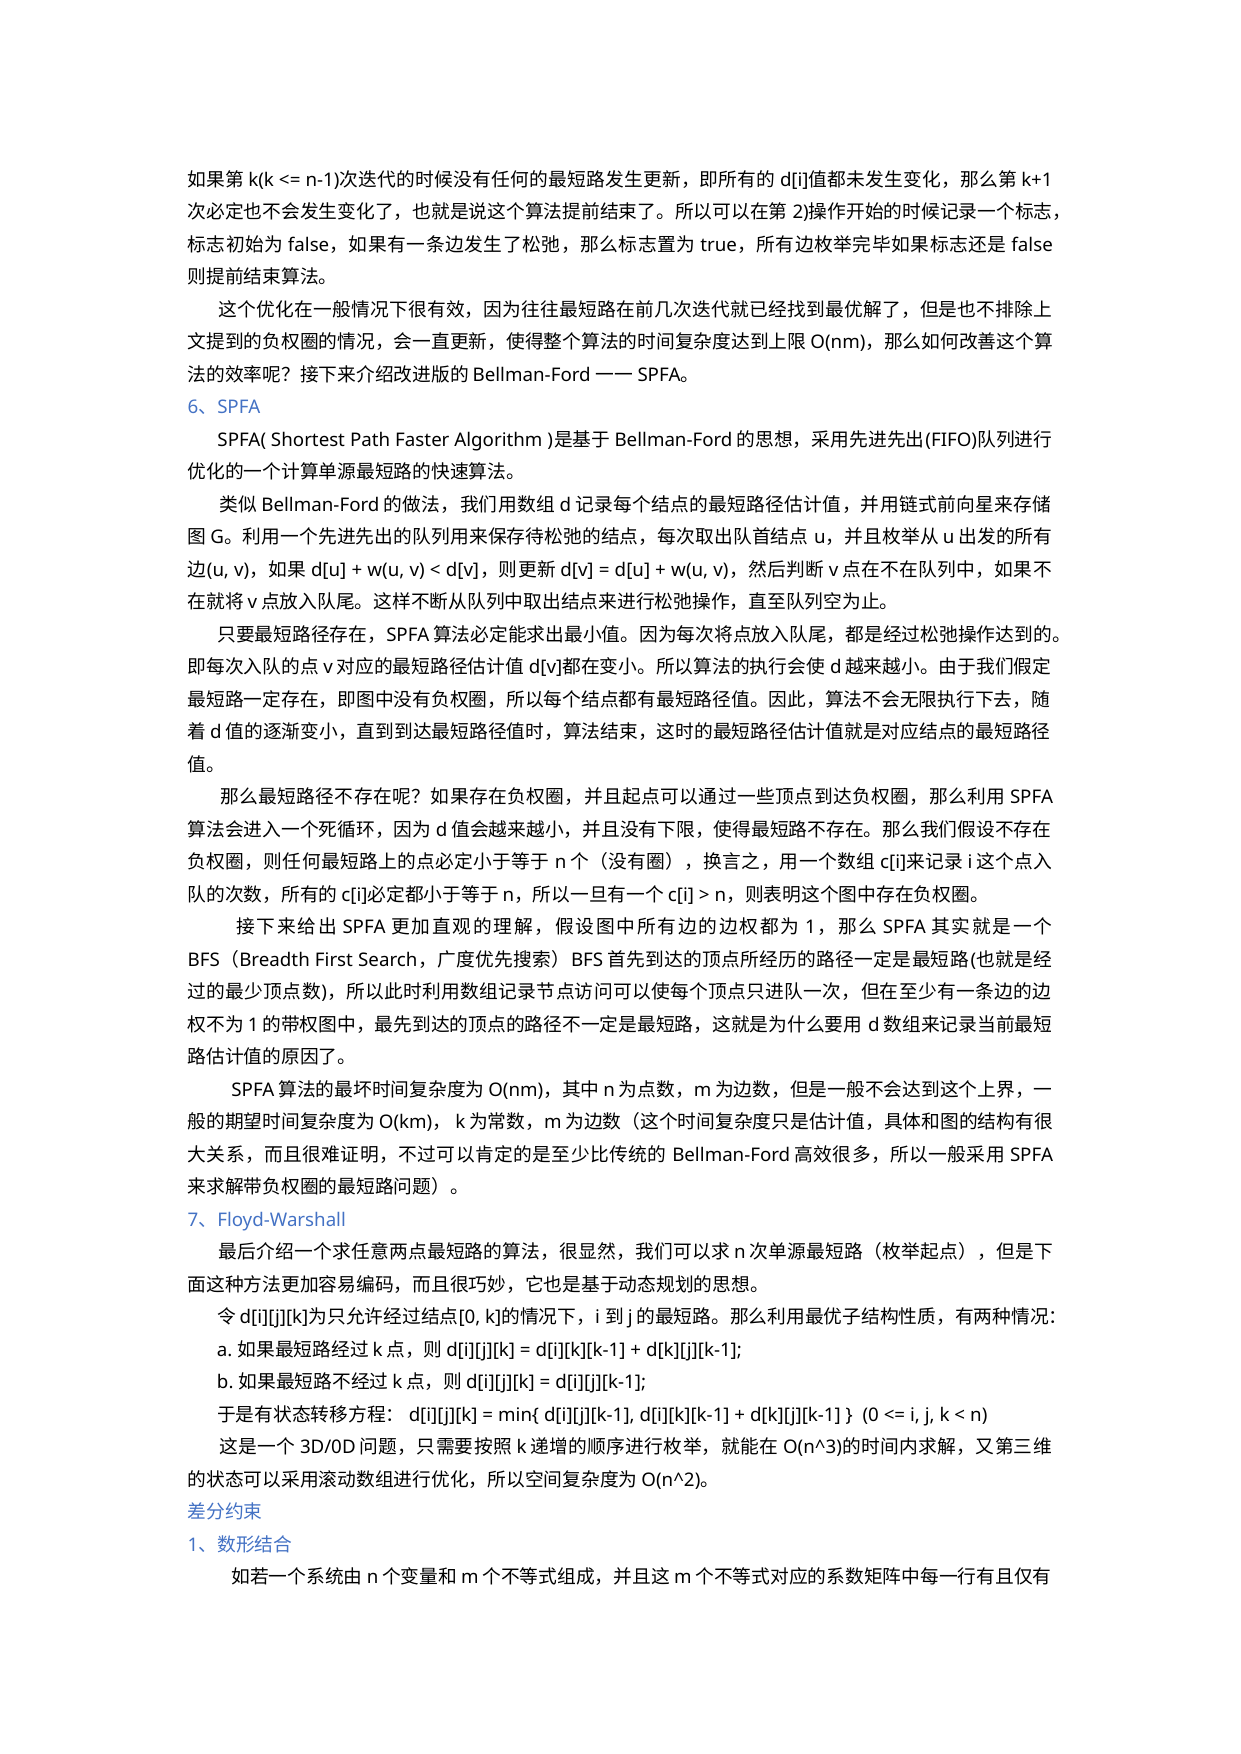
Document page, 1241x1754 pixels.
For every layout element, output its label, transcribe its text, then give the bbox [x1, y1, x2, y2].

text SPFA( Shortest Path Faster Algorithm )是基于Bellman-Ford的思想，采用先进先出(FIFO)队列进行优化的一个计算单源最短路的快速算法。 [187, 422, 1053, 487]
text 于是有状态转移方程： d[i][j][k] = min{ d[i][j][k-1], d[i][k][k-1] + d[k][j][k-1] } (0 <= i, j, k < n) [187, 1397, 1053, 1429]
text 类似Bellman-Ford的做法，我们用数组d记录每个结点的最短路径估计值，并用链式前向星来存储图G。利用一个先进先出的队列用来保存待松弛的结点，每次取出队首结点u，并且枚举从u出发的所有边(u, v)，如果d[u] + w(u, v) < d[v]，则更新d[v] = d[u] + w(u, v)，然后判断v点在不在队列中，如果不在就将v点放入队尾。这样不断从队列中取出结点来进行松弛操作，直至队列空为止。 [187, 487, 1053, 617]
text 这个优化在一般情况下很有效，因为往往最短路在前几次迭代就已经找到最优解了，但是也不排除上文提到的负权圈的情况，会一直更新，使得整个算法的时间复杂度达到上限O(nm)，那么如何改善这个算法的效率呢？接下来介绍改进版的Bellman-Ford 一一 SPFA。 [187, 292, 1053, 389]
subtitle 1、数形结合 [187, 1527, 1053, 1559]
text 最后介绍一个求任意两点最短路的算法，很显然，我们可以求n次单源最短路（枚举起点），但是下面这种方法更加容易编码，而且很巧妙，它也是基于动态规划的思想。 [187, 1234, 1053, 1299]
text 接下来给出SPFA更加直观的理解，假设图中所有边的边权都为1，那么SPFA其实就是一个BFS（Breadth First Search，广度优先搜索）BFS首先到达的顶点所经历的路径一定是最短路(也就是经过的最少顶点数)，所以此时利用数组记录节点访问可以使每个顶点只进队一次，但在至少有一条边的边权不为1的带权图中，最先到达的顶点的路径不一定是最短路，这就是为什么要用d数组来记录当前最短路估计值的原因了。 [187, 909, 1053, 1072]
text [187, 1559, 1053, 1592]
text SPFA算法的最坏时间复杂度为O(nm)，其中n为点数，m为边数，但是一般不会达到这个上界，一般的期望时间复杂度为O(km)， k为常数，m为边数（这个时间复杂度只是估计值，具体和图的结构有很大关系，而且很难证明，不过可以肯定的是至少比传统的Bellman-Ford高效很多，所以一般采用SPFA来求解带负权圈的最短路问题）。 [187, 1072, 1053, 1202]
subtitle 7、Floyd-Warshall [187, 1202, 1053, 1234]
text a. 如果最短路经过k点，则d[i][j][k] = d[i][k][k-1] + d[k][j][k-1]; [187, 1332, 1053, 1364]
text 只要最短路径存在，SPFA算法必定能求出最小值。因为每次将点放入队尾，都是经过松弛操作达到的。即每次入队的点v对应的最短路径估计值d[v]都在变小。所以算法的执行会使d越来越小。由于我们假定最短路一定存在，即图中没有负权圈，所以每个结点都有最短路径值。因此，算法不会无限执行下去，随着d值的逐渐变小，直到到达最短路径值时，算法结束，这时的最短路径估计值就是对应结点的最短路径值。 [187, 617, 1053, 779]
subtitle 差分约束 [187, 1494, 1053, 1527]
subtitle 6、SPFA [187, 389, 1053, 422]
text 这是一个3D/0D问题，只需要按照k递增的顺序进行枚举，就能在O(n^3)的时间内求解，又第三维的状态可以采用滚动数组进行优化，所以空间复杂度为O(n^2)。 [187, 1429, 1053, 1494]
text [187, 162, 1053, 292]
text 令d[i][j][k]为只允许经过结点[0, k]的情况下，i 到 j的最短路。那么利用最优子结构性质，有两种情况： [187, 1299, 1053, 1332]
text 那么最短路径不存在呢？如果存在负权圈，并且起点可以通过一些顶点到达负权圈，那么利用SPFA算法会进入一个死循环，因为d值会越来越小，并且没有下限，使得最短路不存在。那么我们假设不存在负权圈，则任何最短路上的点必定小于等于n个（没有圈），换言之，用一个数组c[i]来记录i这个点入队的次数，所有的c[i]必定都小于等于n，所以一旦有一个c[i] > n，则表明这个图中存在负权圈。 [187, 779, 1053, 909]
text b. 如果最短路不经过k点，则d[i][j][k] = d[i][j][k-1]; [187, 1364, 1053, 1397]
